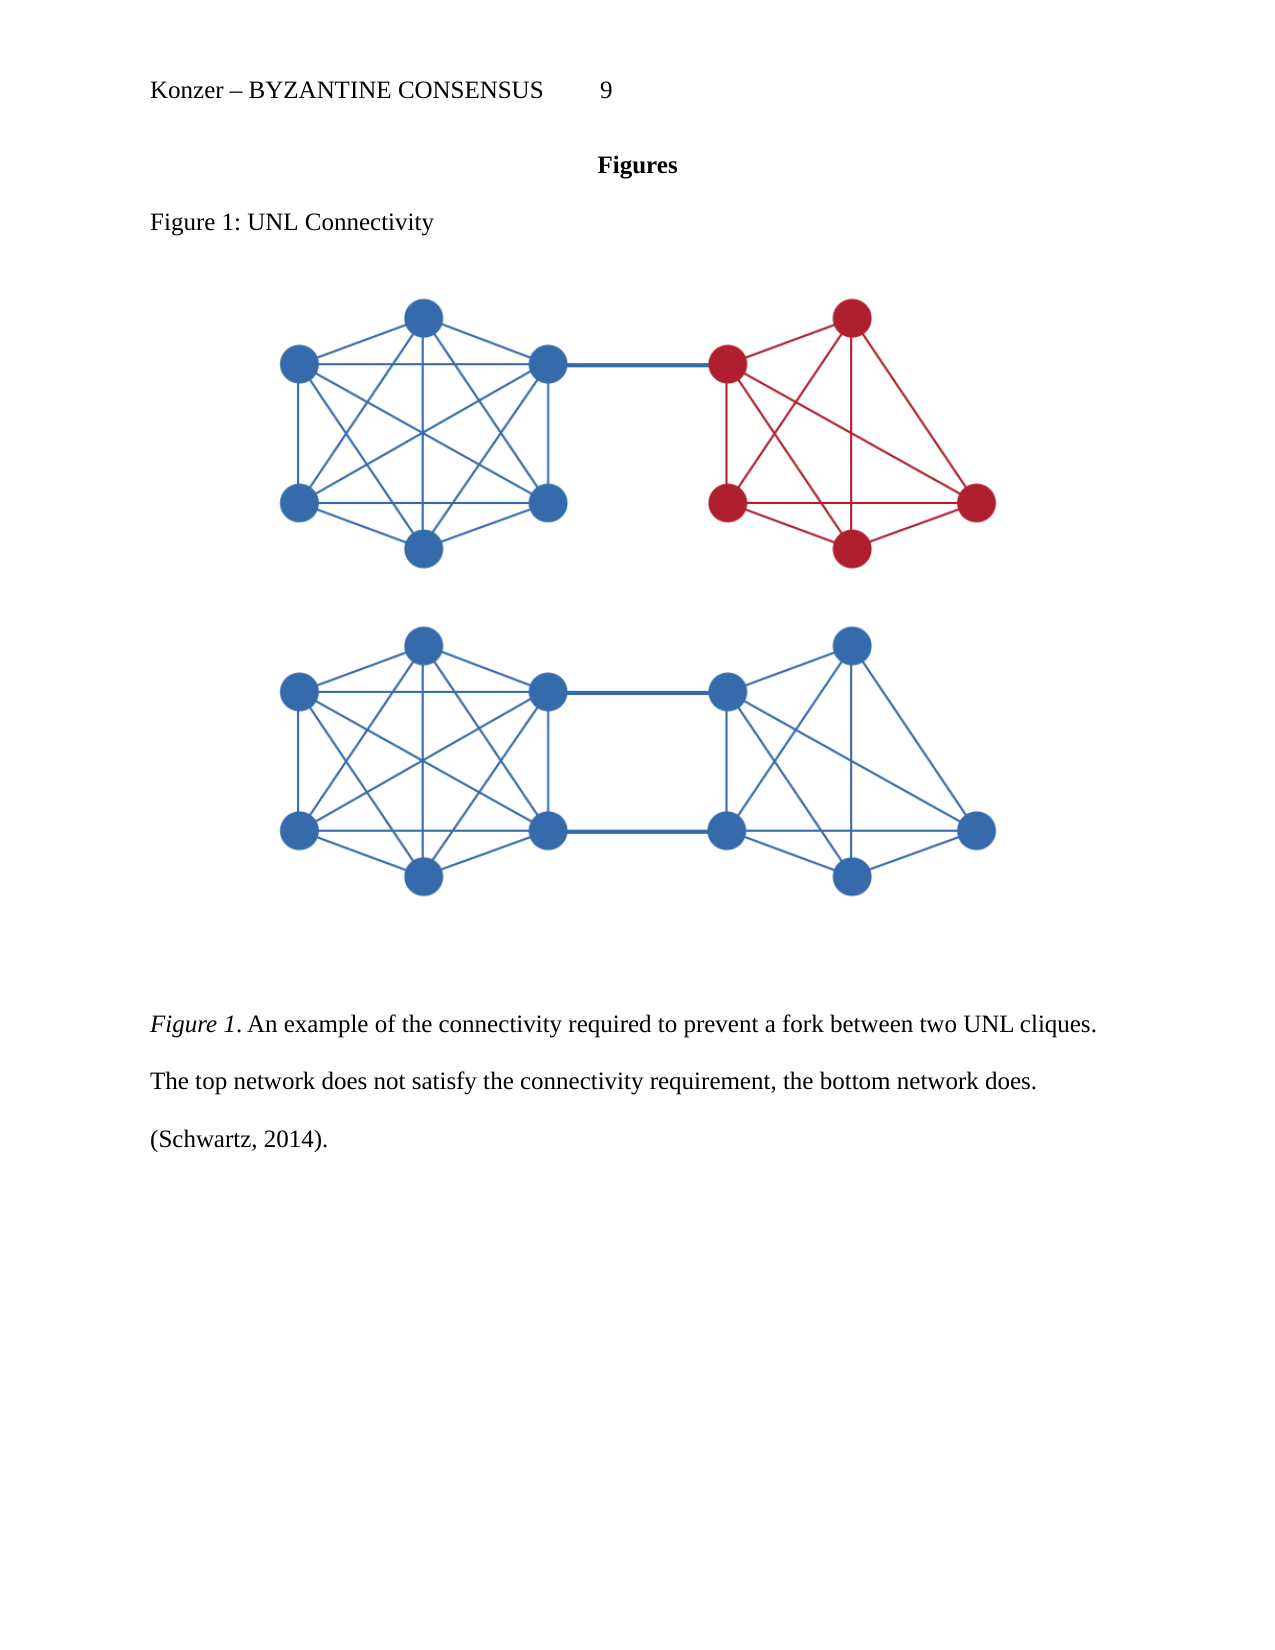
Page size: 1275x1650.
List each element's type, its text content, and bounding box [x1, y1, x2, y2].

title Figures [150, 150, 1125, 179]
text Figure 1: UNL Connectivity [150, 207, 1125, 236]
text Figure 1. An example of the connectivity required to prevent a fork between two UNL cliques. The top network does not satisfy the connectivity requirement, the bottom network does. (Schwartz, 2014). [150, 1009, 1125, 1152]
